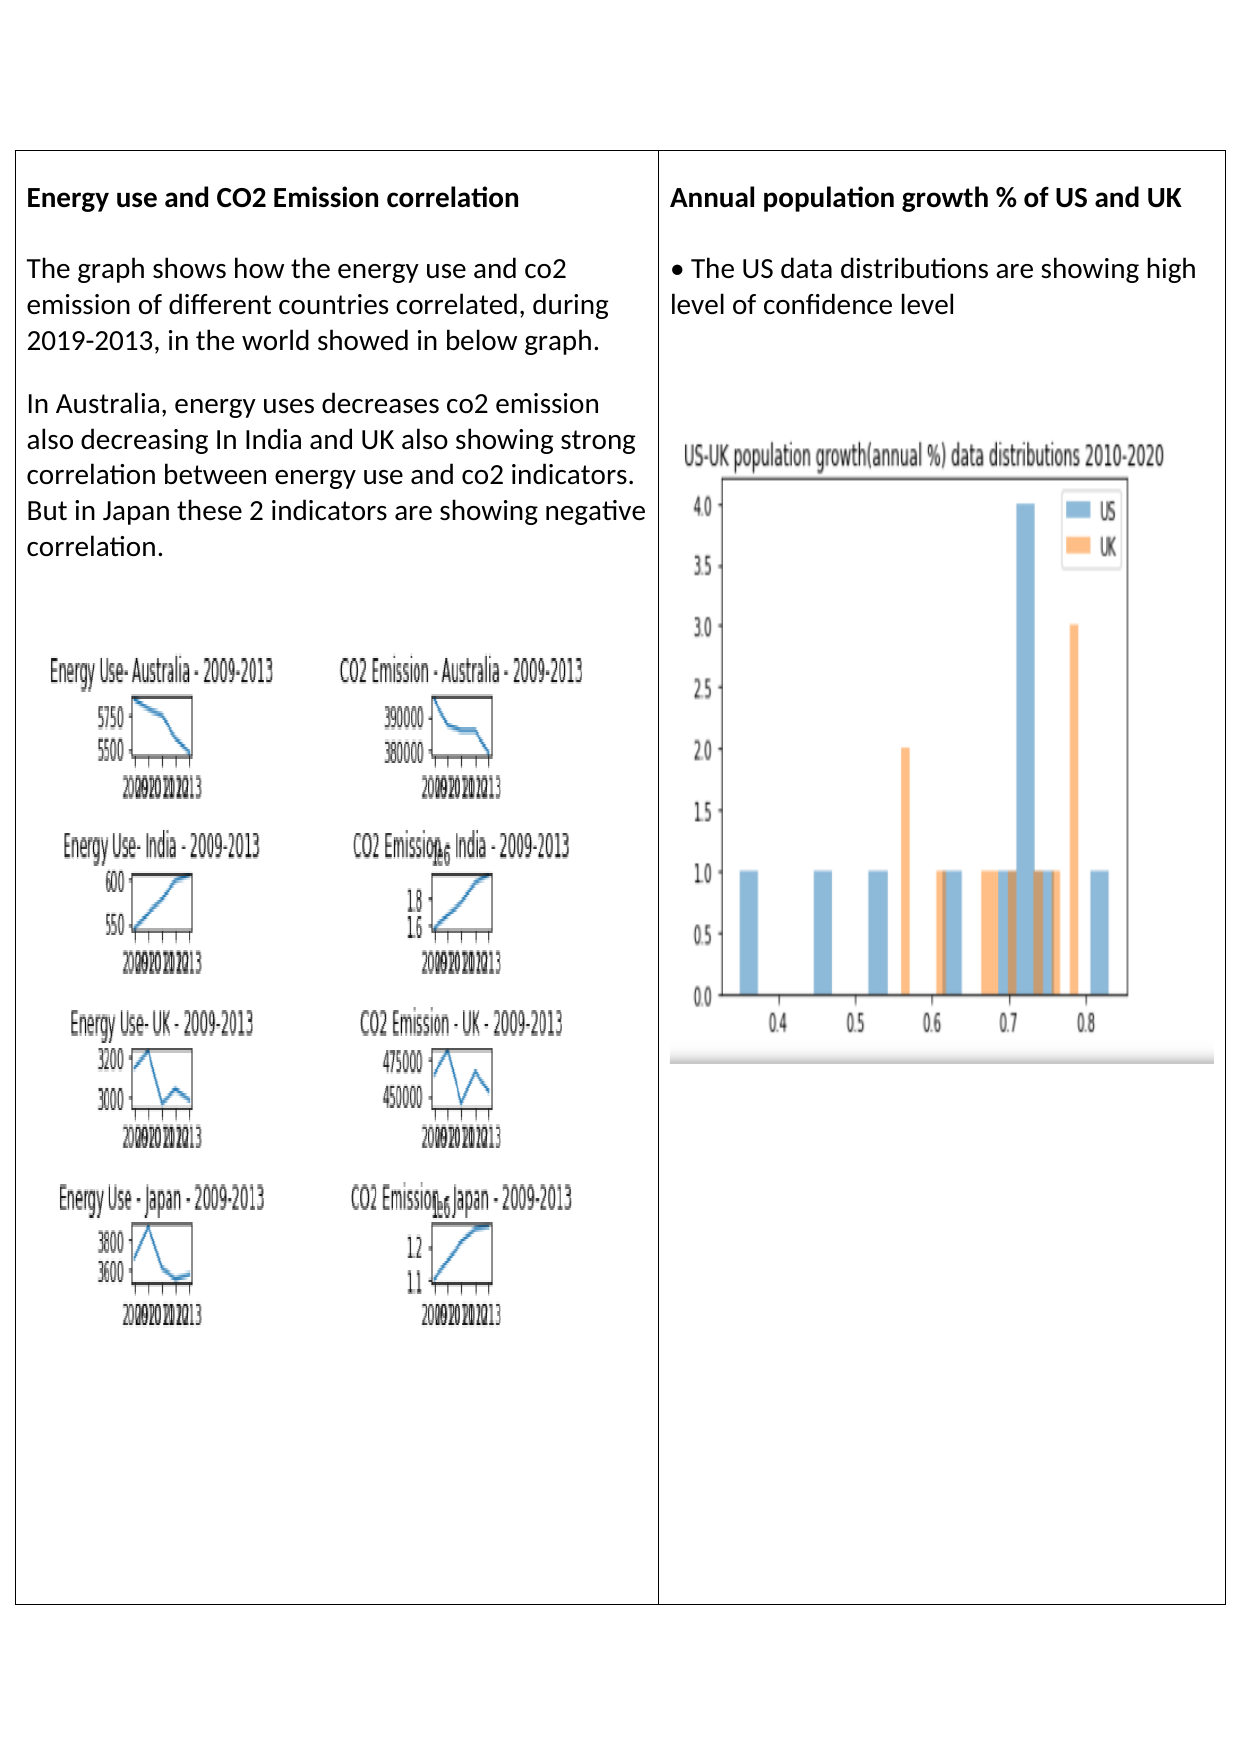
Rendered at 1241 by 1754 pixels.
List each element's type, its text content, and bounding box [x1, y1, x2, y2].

table_header Energy use and CO2 Emission correlation The graph shows how the energy use and co2 emission of different countries correlated, during 2019-2013, in the world showed in below graph. In Australia, energy uses decreases co2 emission also decreasing In India and UK also showing strong correlation between energy use and co2 indicators. But in Japan these 2 indicators are showing negative correlation. [16, 151, 658, 1604]
picture [669, 405, 1214, 1064]
table_header Annual population growth % of US and UK • The US data distributions are showing high level of confidence level [659, 151, 1225, 1604]
picture [26, 563, 643, 1395]
